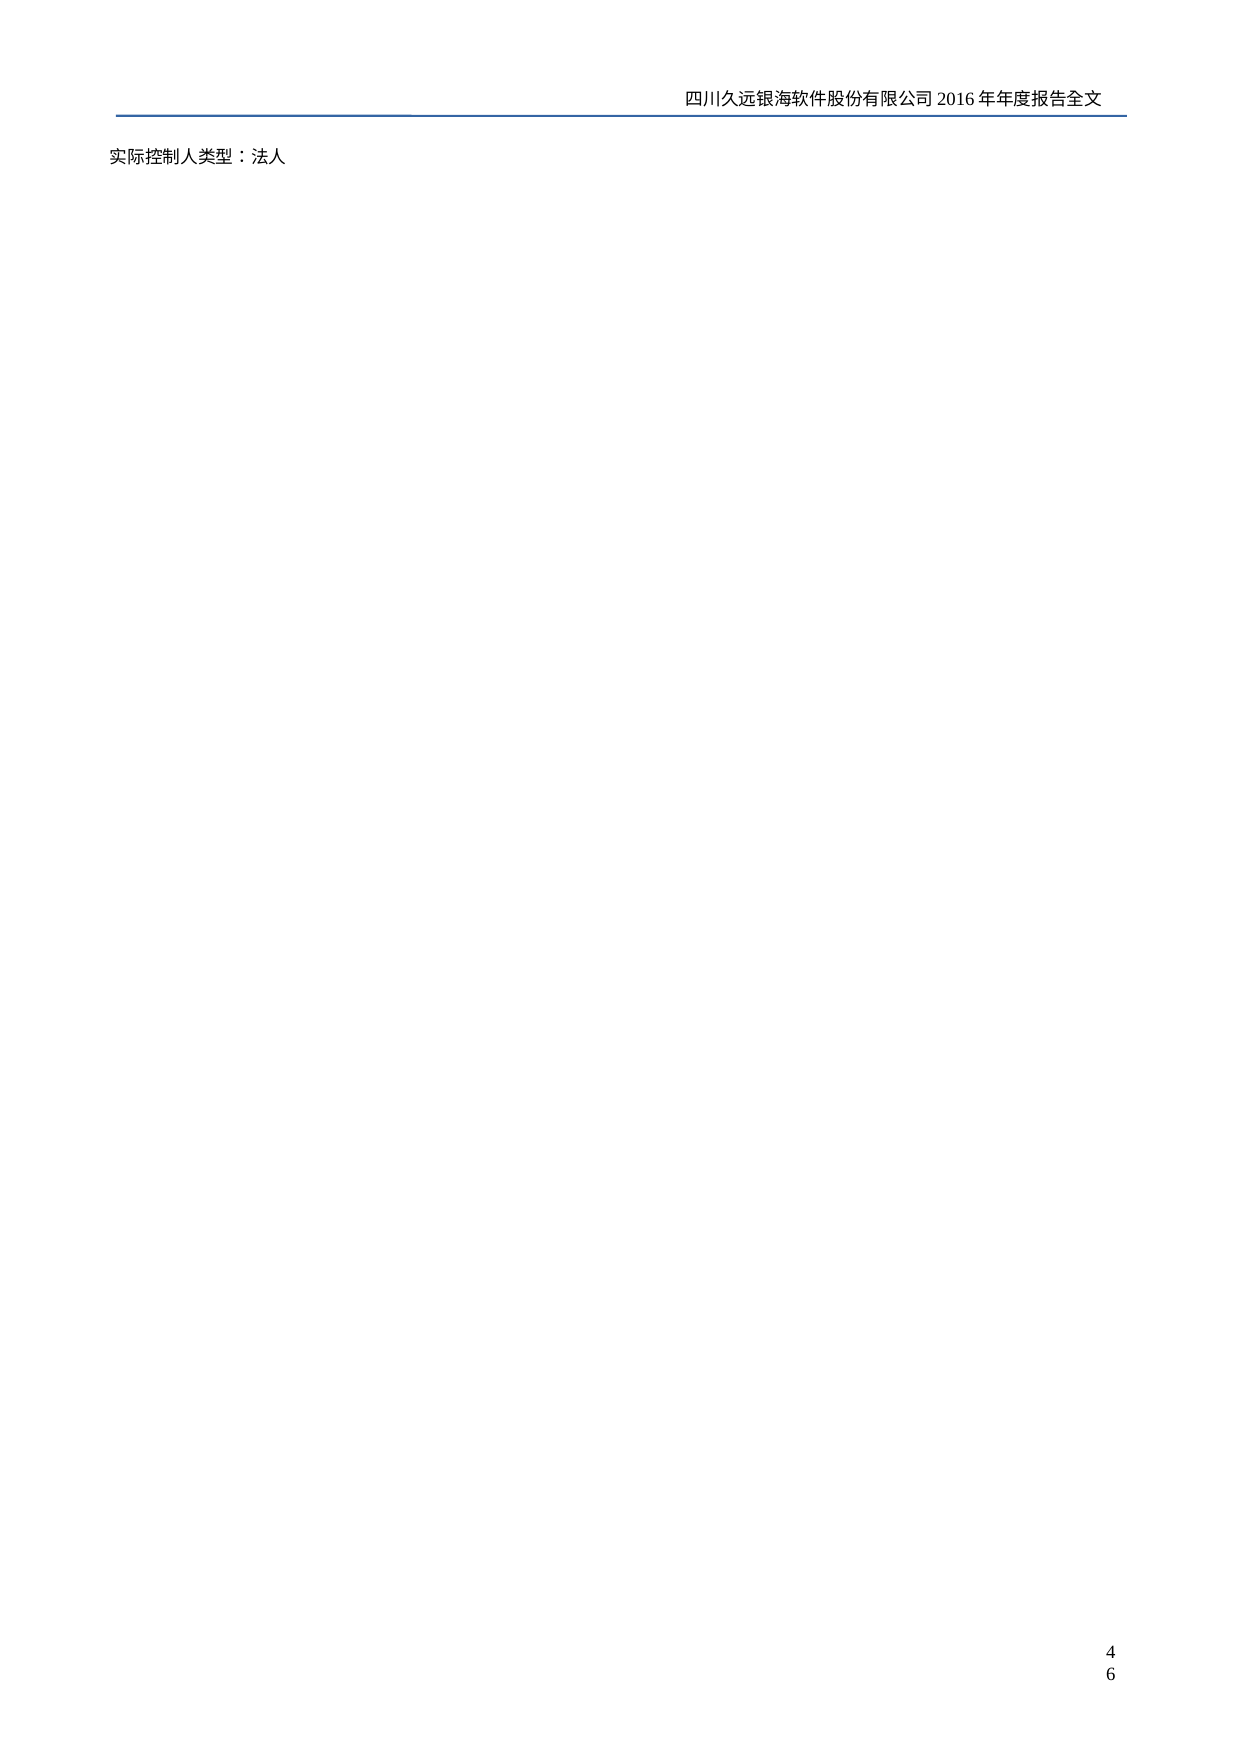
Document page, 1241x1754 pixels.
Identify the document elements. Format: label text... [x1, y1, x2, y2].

text 实际控制人类型：法人 [109, 144, 1129, 169]
